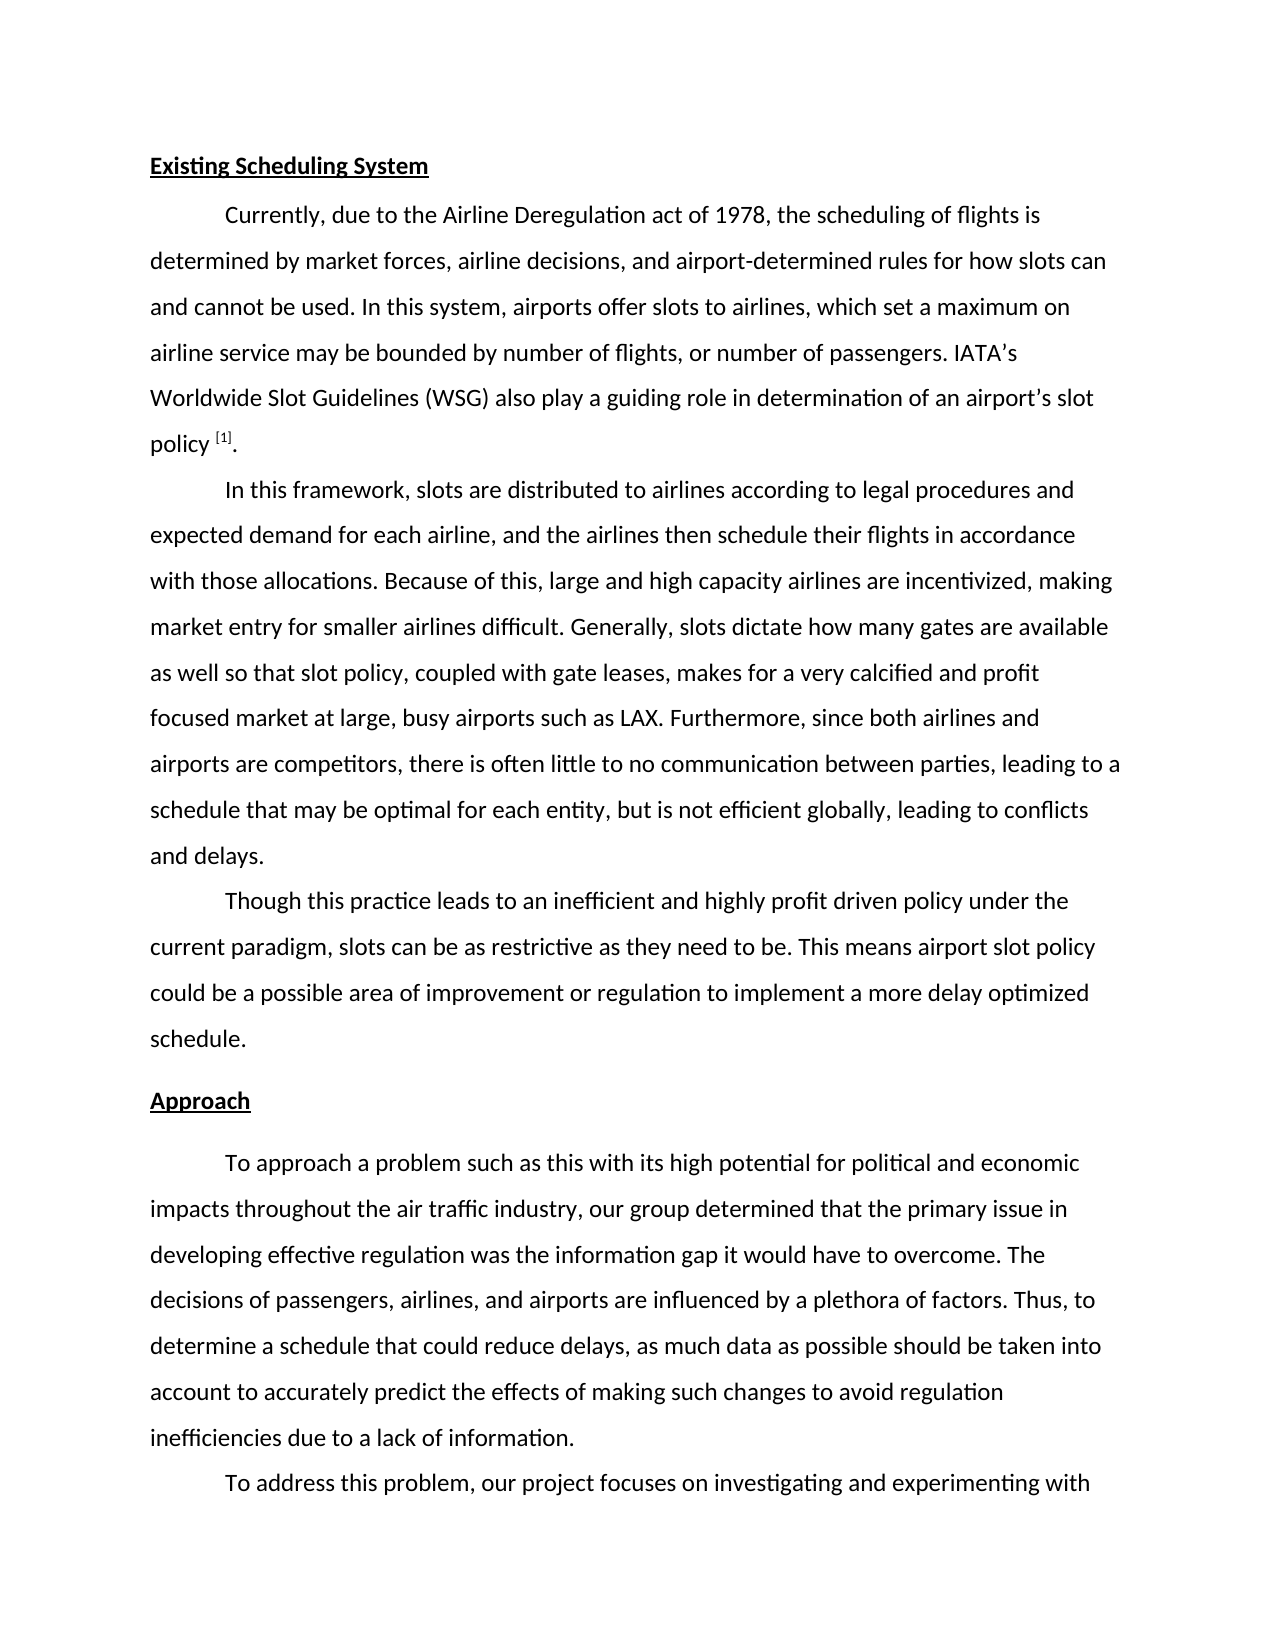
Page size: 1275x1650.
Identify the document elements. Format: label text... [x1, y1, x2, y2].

text Approach [150, 1085, 1125, 1116]
text Existing Scheduling System [150, 150, 1125, 181]
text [150, 1147, 1125, 1498]
text Currently, due to the Airline Deregulation act of 1978, the scheduling of flights is determined by market forces, airline decisions, and airport-determined rules for how slots can and cannot be used. In this system, airports offer slots to airlines, which set a maximum on airline service may be bounded by number of flights, or number of passengers. IATA’s Worldwide Slot Guidelines (WSG) also play a guiding role in determination of an airport’s slot policy [1]. In this framework, slots are distributed to airlines according to legal procedures and expected demand for each airline, and the airlines then schedule their flights in accordance with those allocations. Because of this, large and high capacity airlines are incentivized, making market entry for smaller airlines difficult. Generally, slots dictate how many gates are available as well so that slot policy, coupled with gate leases, makes for a very calcified and profit focused market at large, busy airports such as LAX. Furthermore, since both airlines and airports are competitors, there is often little to no communication between parties, leading to a schedule that may be optimal for each entity, but is not efficient globally, leading to conflicts and delays. Though this practice leads to an inefficient and highly profit driven policy under the current paradigm, slots can be as restrictive as they need to be. This means airport slot policy could be a possible area of improvement or regulation to implement a more delay optimized schedule. [150, 199, 1125, 1053]
